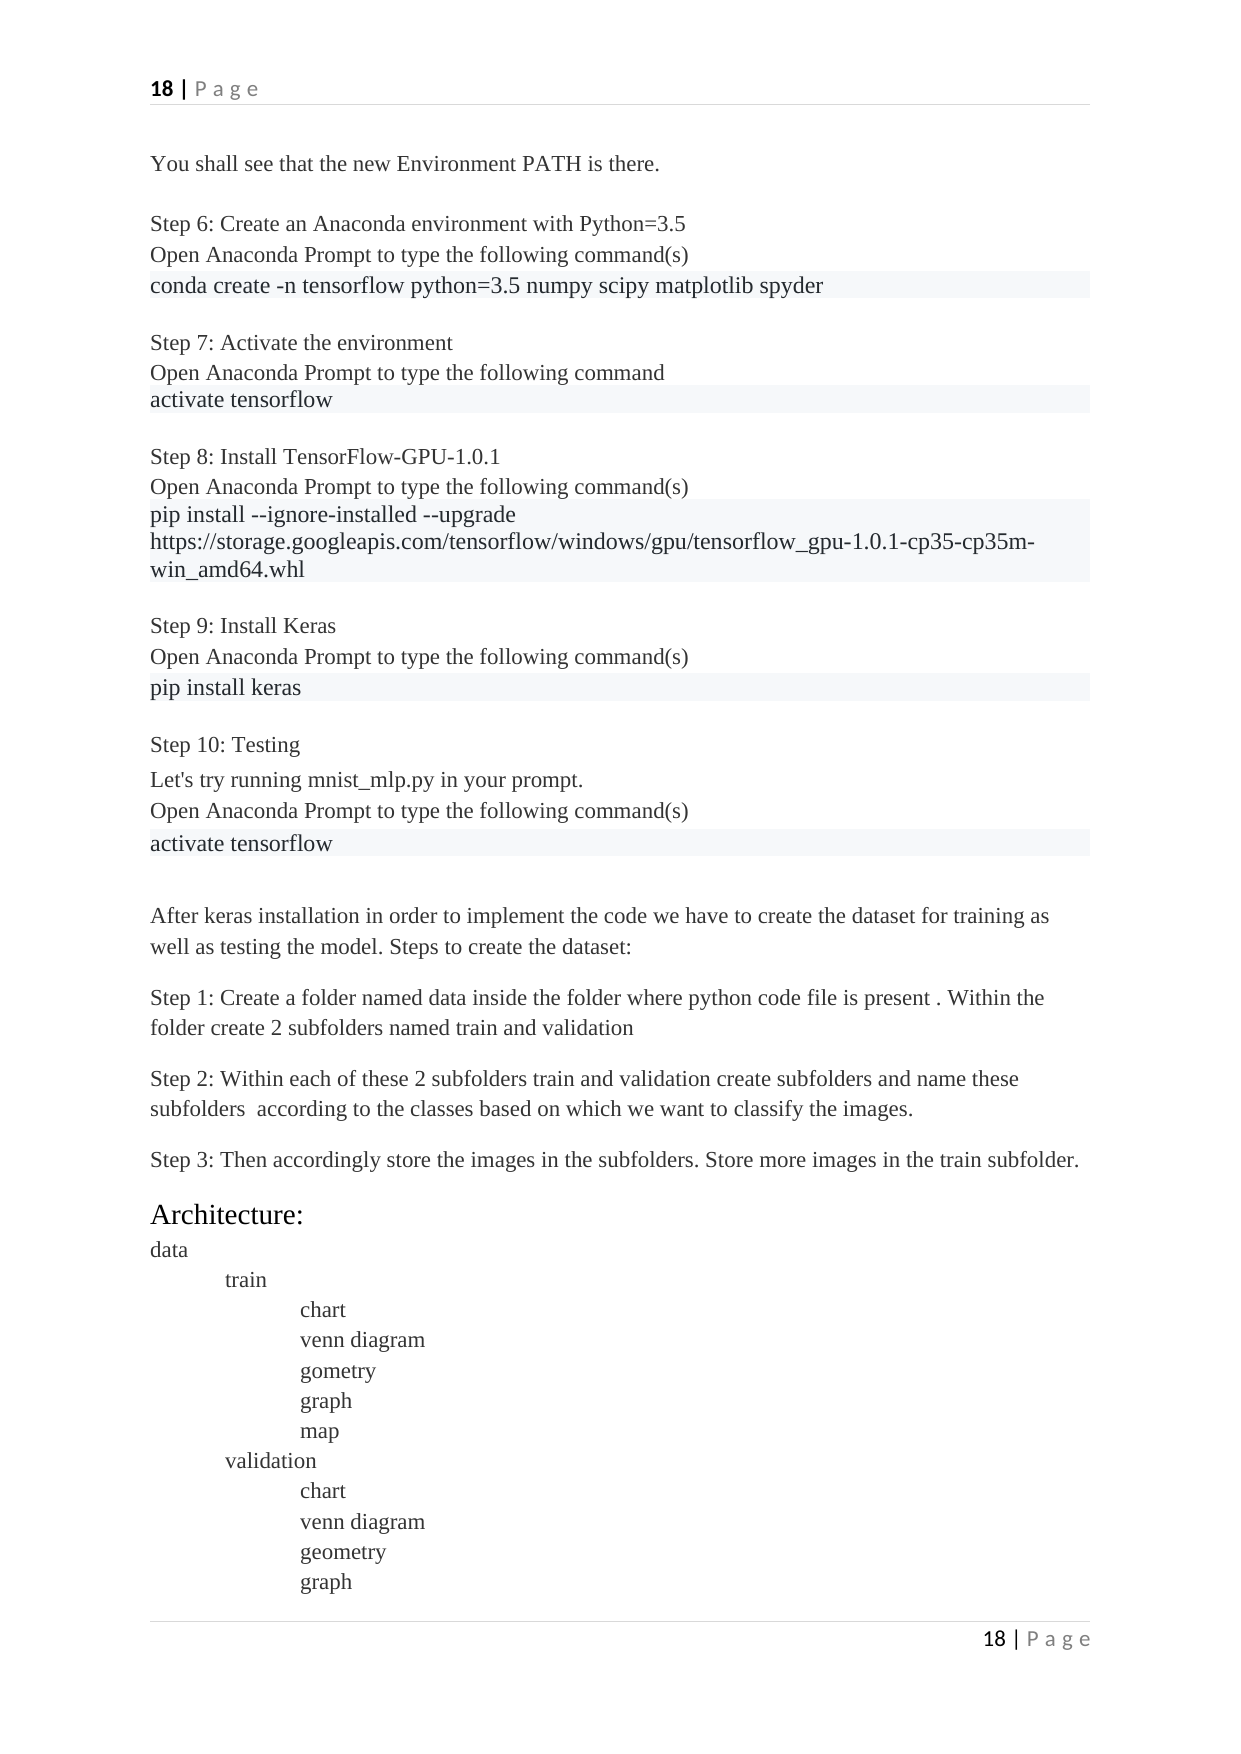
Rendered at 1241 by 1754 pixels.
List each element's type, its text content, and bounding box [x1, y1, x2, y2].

text activate tensorflow [150, 829, 1090, 856]
text Step 8: Install TensorFlow-GPU-1.0.1 [150, 443, 1090, 469]
text Step 10: Testing [150, 731, 1090, 757]
text venn diagram [150, 1327, 1090, 1353]
text graph [150, 1568, 1090, 1594]
text Step 1: Create a folder named data inside the folder where python code file is present . Within the folder create 2 subfolders named train and validation [150, 984, 1090, 1040]
text Step 6: Create an Anaconda environment with Python=3.5 [150, 210, 1090, 237]
text Step 9: Install Keras [150, 613, 1090, 639]
text pip install keras [150, 673, 1090, 701]
text geometry [150, 1538, 1090, 1564]
text You shall see that the new Environment PATH is there. [150, 150, 1090, 176]
text Step 3: Then accordingly store the images in the subfolders. Store more images in the train subfolder. [150, 1146, 1090, 1173]
text pip install --ignore-installed --upgrade https://storage.googleapis.com/tensorflow/windows/gpu/tensorflow_gpu-1.0.1-cp35-cp35m-win_amd64.whl [150, 499, 1090, 582]
text Let's try running mnist_mlp.py in your prompt. [150, 766, 1090, 792]
text map [150, 1417, 1090, 1443]
text venn diagram [150, 1508, 1090, 1534]
text Open Anaconda Prompt to type the following command(s) [150, 473, 1090, 499]
text Open Anaconda Prompt to type the following command [150, 359, 1090, 385]
text chart [150, 1296, 1090, 1323]
text graph [150, 1387, 1090, 1413]
text data [150, 1236, 1090, 1262]
text Open Anaconda Prompt to type the following command(s) [150, 643, 1090, 669]
text gometry [150, 1357, 1090, 1383]
text Architecture: [150, 1197, 1090, 1231]
text train [150, 1266, 1090, 1292]
text After keras installation in order to implement the code we have to create the dataset for training as well as testing the model. Steps to create the dataset: [150, 903, 1090, 959]
text Open Anaconda Prompt to type the following command(s) [150, 797, 1090, 824]
text Open Anaconda Prompt to type the following command(s) [150, 241, 1090, 267]
text validation [150, 1447, 1090, 1474]
text conda create -n tensorflow python=3.5 numpy scipy matplotlib spyder [150, 271, 1090, 298]
text Step 2: Within each of these 2 subfolders train and validation create subfolders and name these subfolders according to the classes based on which we want to classify the images. [150, 1065, 1090, 1122]
text Step 7: Activate the environment [150, 329, 1090, 355]
text activate tensorflow [150, 385, 1090, 413]
text chart [150, 1478, 1090, 1504]
